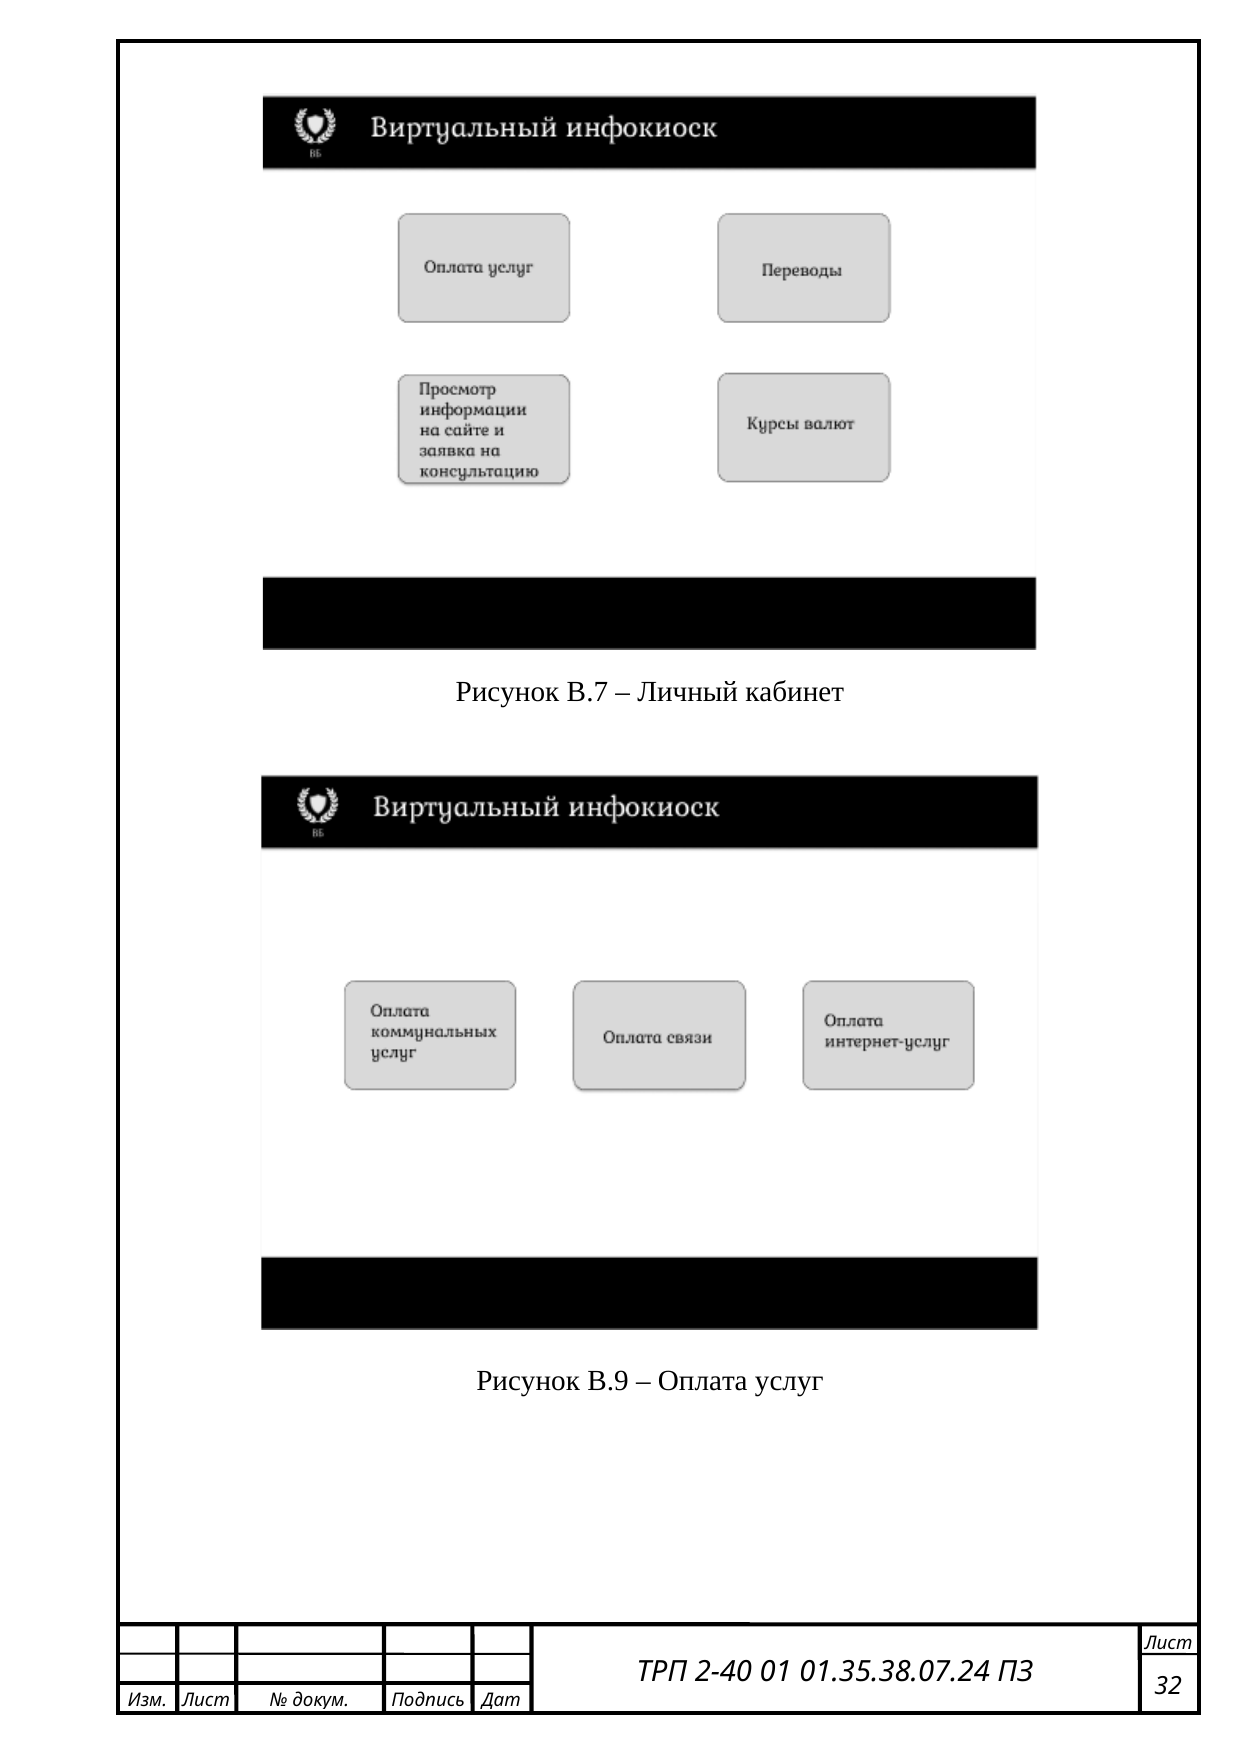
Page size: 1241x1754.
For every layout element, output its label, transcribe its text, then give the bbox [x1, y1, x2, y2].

picture [262, 93, 1037, 650]
picture [260, 774, 1039, 1330]
text Рисунок B.9 – Оплата услуг [118, 1363, 1181, 1396]
text Рисунок B.7 – Личный кабинет [118, 674, 1181, 707]
